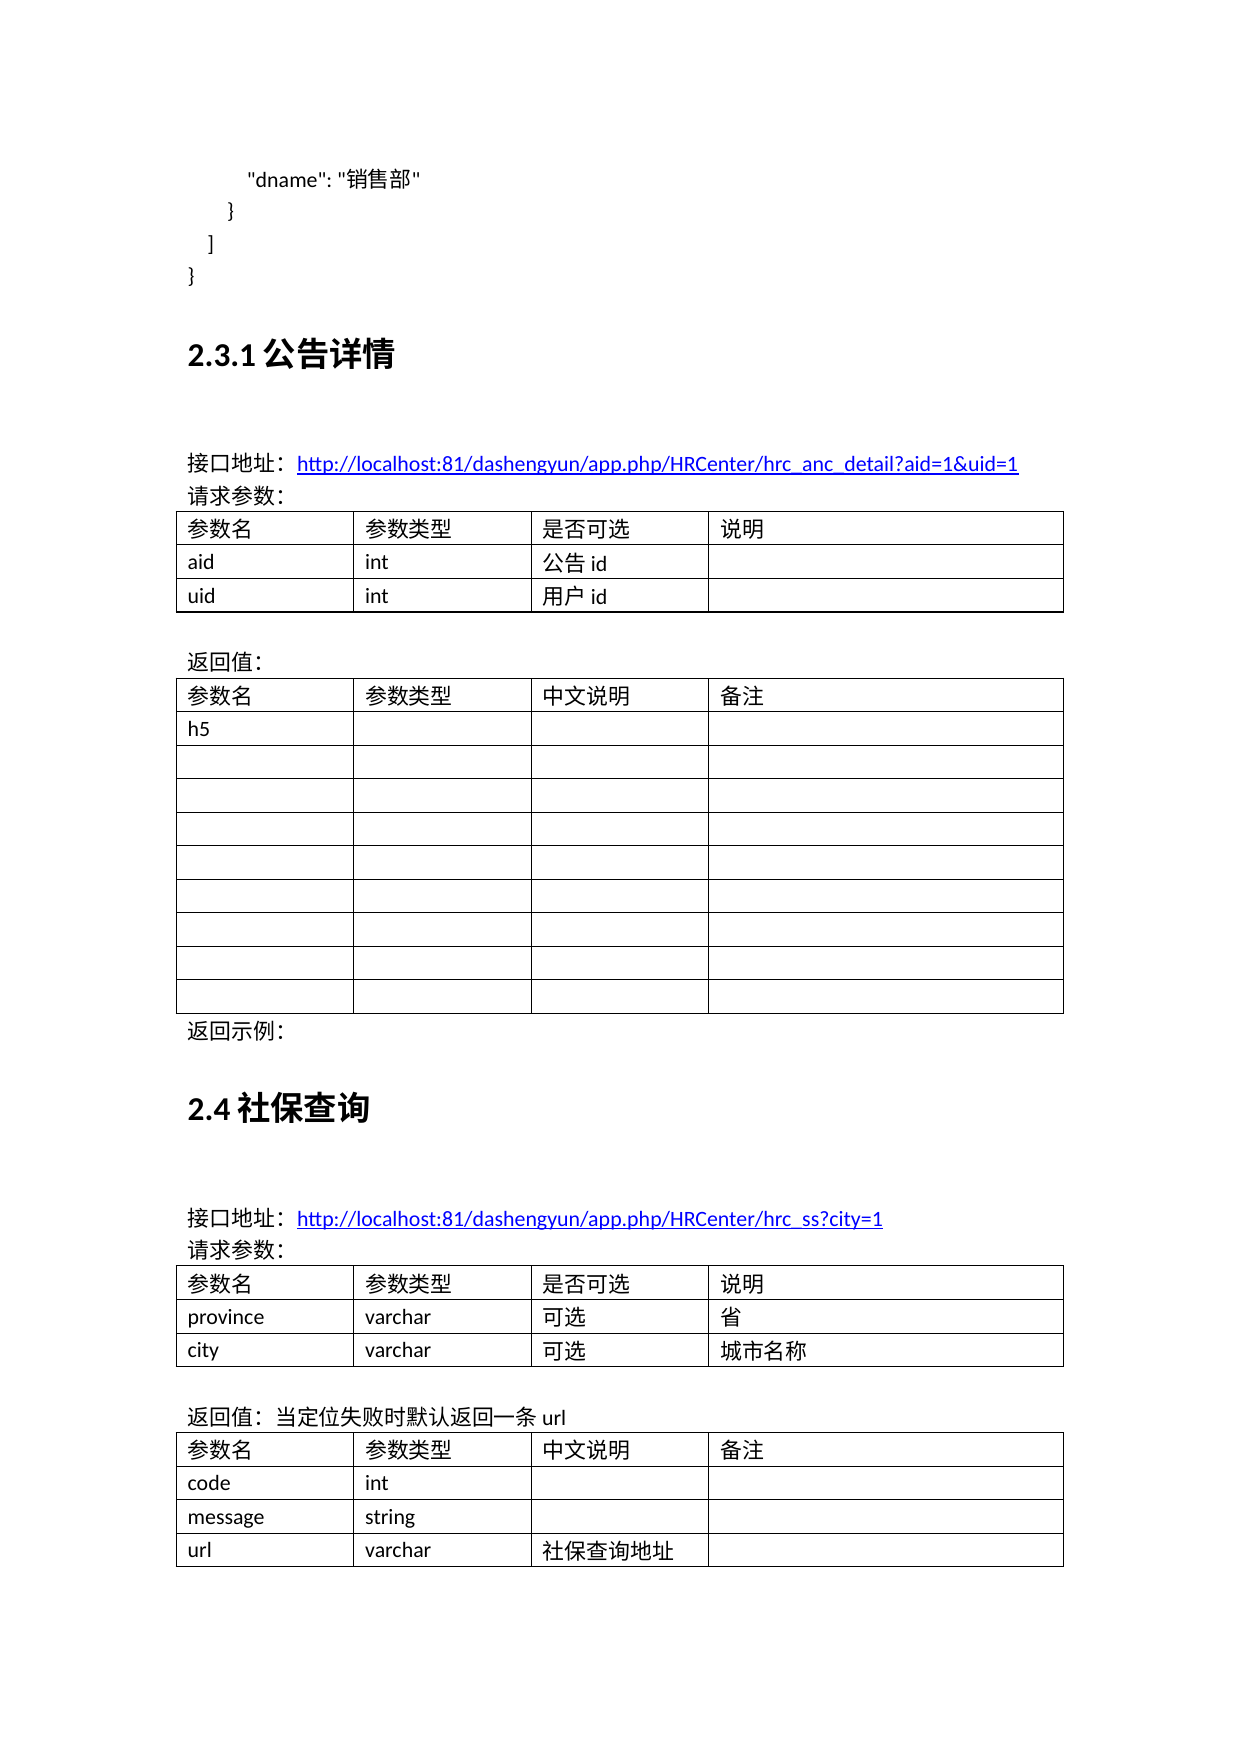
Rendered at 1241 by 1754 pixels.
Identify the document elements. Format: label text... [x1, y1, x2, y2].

table_cell 省 [709, 1300, 1063, 1332]
table_cell [354, 846, 531, 879]
table_cell [532, 980, 708, 1013]
table_cell city [177, 1334, 353, 1366]
table_cell [354, 813, 531, 845]
table_cell 可选 [532, 1300, 708, 1332]
table_header 参数类型 [354, 1433, 531, 1466]
table_header 参数类型 [354, 679, 531, 711]
table_cell [709, 779, 1063, 812]
table_cell [354, 712, 531, 744]
table_cell 用户id [532, 579, 708, 611]
table_cell [709, 1534, 1063, 1566]
subtitle 2.3.1公告详情 [187, 319, 1053, 384]
table_cell url [177, 1534, 353, 1566]
table_header 参数名 [177, 679, 353, 711]
table_cell [532, 1500, 708, 1533]
table_header 说明 [709, 512, 1063, 544]
table_cell 社保查询地址 [532, 1534, 708, 1566]
table_cell [709, 980, 1063, 1013]
text } [187, 194, 1053, 227]
table_cell [354, 980, 531, 1013]
table_cell [354, 779, 531, 812]
table_cell [709, 913, 1063, 946]
table_cell int [354, 545, 531, 578]
table_cell [177, 746, 353, 778]
table_cell [177, 813, 353, 845]
table_cell [354, 947, 531, 979]
table_cell [177, 980, 353, 1013]
table_header 是否可选 [532, 1266, 708, 1299]
table_header 参数类型 [354, 512, 531, 544]
text 返回值：当定位失败时默认返回一条url [187, 1399, 1053, 1432]
table_cell [709, 846, 1063, 879]
text "dname": "销售部" [187, 162, 1053, 194]
table_cell h5 [177, 712, 353, 744]
table_cell [177, 846, 353, 879]
table_cell [532, 746, 708, 778]
text 接口地址：http://localhost:81/dashengyun/app.php/HRCenter/hrc_anc_detail?aid=1&uid=1 [187, 446, 1053, 478]
table_header 参数类型 [354, 1266, 531, 1299]
table_header 中文说明 [532, 679, 708, 711]
table_cell [532, 913, 708, 946]
table_cell [709, 579, 1063, 611]
table_cell [354, 913, 531, 946]
table_cell province [177, 1300, 353, 1332]
table_cell 可选 [532, 1334, 708, 1366]
text ] [187, 227, 1053, 259]
table_cell int [354, 579, 531, 611]
table_cell [532, 779, 708, 812]
table_cell [532, 846, 708, 879]
table_header 备注 [709, 1433, 1063, 1466]
table_header 参数名 [177, 512, 353, 544]
text 请求参数： [187, 1233, 1053, 1265]
table_cell [532, 813, 708, 845]
table_header 是否可选 [532, 512, 708, 544]
table_header 参数名 [177, 1266, 353, 1299]
table_cell uid [177, 579, 353, 611]
table_cell [709, 880, 1063, 912]
table_cell [177, 779, 353, 812]
table_header 中文说明 [532, 1433, 708, 1466]
text 请求参数： [187, 478, 1053, 511]
table_cell [709, 746, 1063, 778]
text 接口地址：http://localhost:81/dashengyun/app.php/HRCenter/hrc_ss?city=1 [187, 1200, 1053, 1233]
text 返回示例： [187, 1014, 1053, 1046]
table_cell [709, 1467, 1063, 1499]
table_cell [709, 545, 1063, 578]
table_cell [709, 1500, 1063, 1533]
table_cell [177, 880, 353, 912]
table_cell varchar [354, 1300, 531, 1332]
table_cell [354, 880, 531, 912]
table_cell string [354, 1500, 531, 1533]
table_cell 公告id [532, 545, 708, 578]
table_cell [532, 880, 708, 912]
table_cell aid [177, 545, 353, 578]
table_cell 城市名称 [709, 1334, 1063, 1366]
table_cell varchar [354, 1534, 531, 1566]
table_cell [177, 913, 353, 946]
table_cell [177, 947, 353, 979]
table_cell message [177, 1500, 353, 1533]
table_header 参数名 [177, 1433, 353, 1466]
table_cell int [354, 1467, 531, 1499]
table_cell [709, 947, 1063, 979]
table_cell [532, 947, 708, 979]
table_cell [532, 712, 708, 744]
table_cell [709, 813, 1063, 845]
table_cell [354, 746, 531, 778]
table_cell code [177, 1467, 353, 1499]
table_header 备注 [709, 679, 1063, 711]
subtitle 2.4社保查询 [187, 1073, 1053, 1138]
table_cell [532, 1467, 708, 1499]
text 返回值： [187, 645, 1053, 677]
table_cell [709, 712, 1063, 744]
text } [187, 259, 1053, 292]
table_cell varchar [354, 1334, 531, 1366]
table_header 说明 [709, 1266, 1063, 1299]
